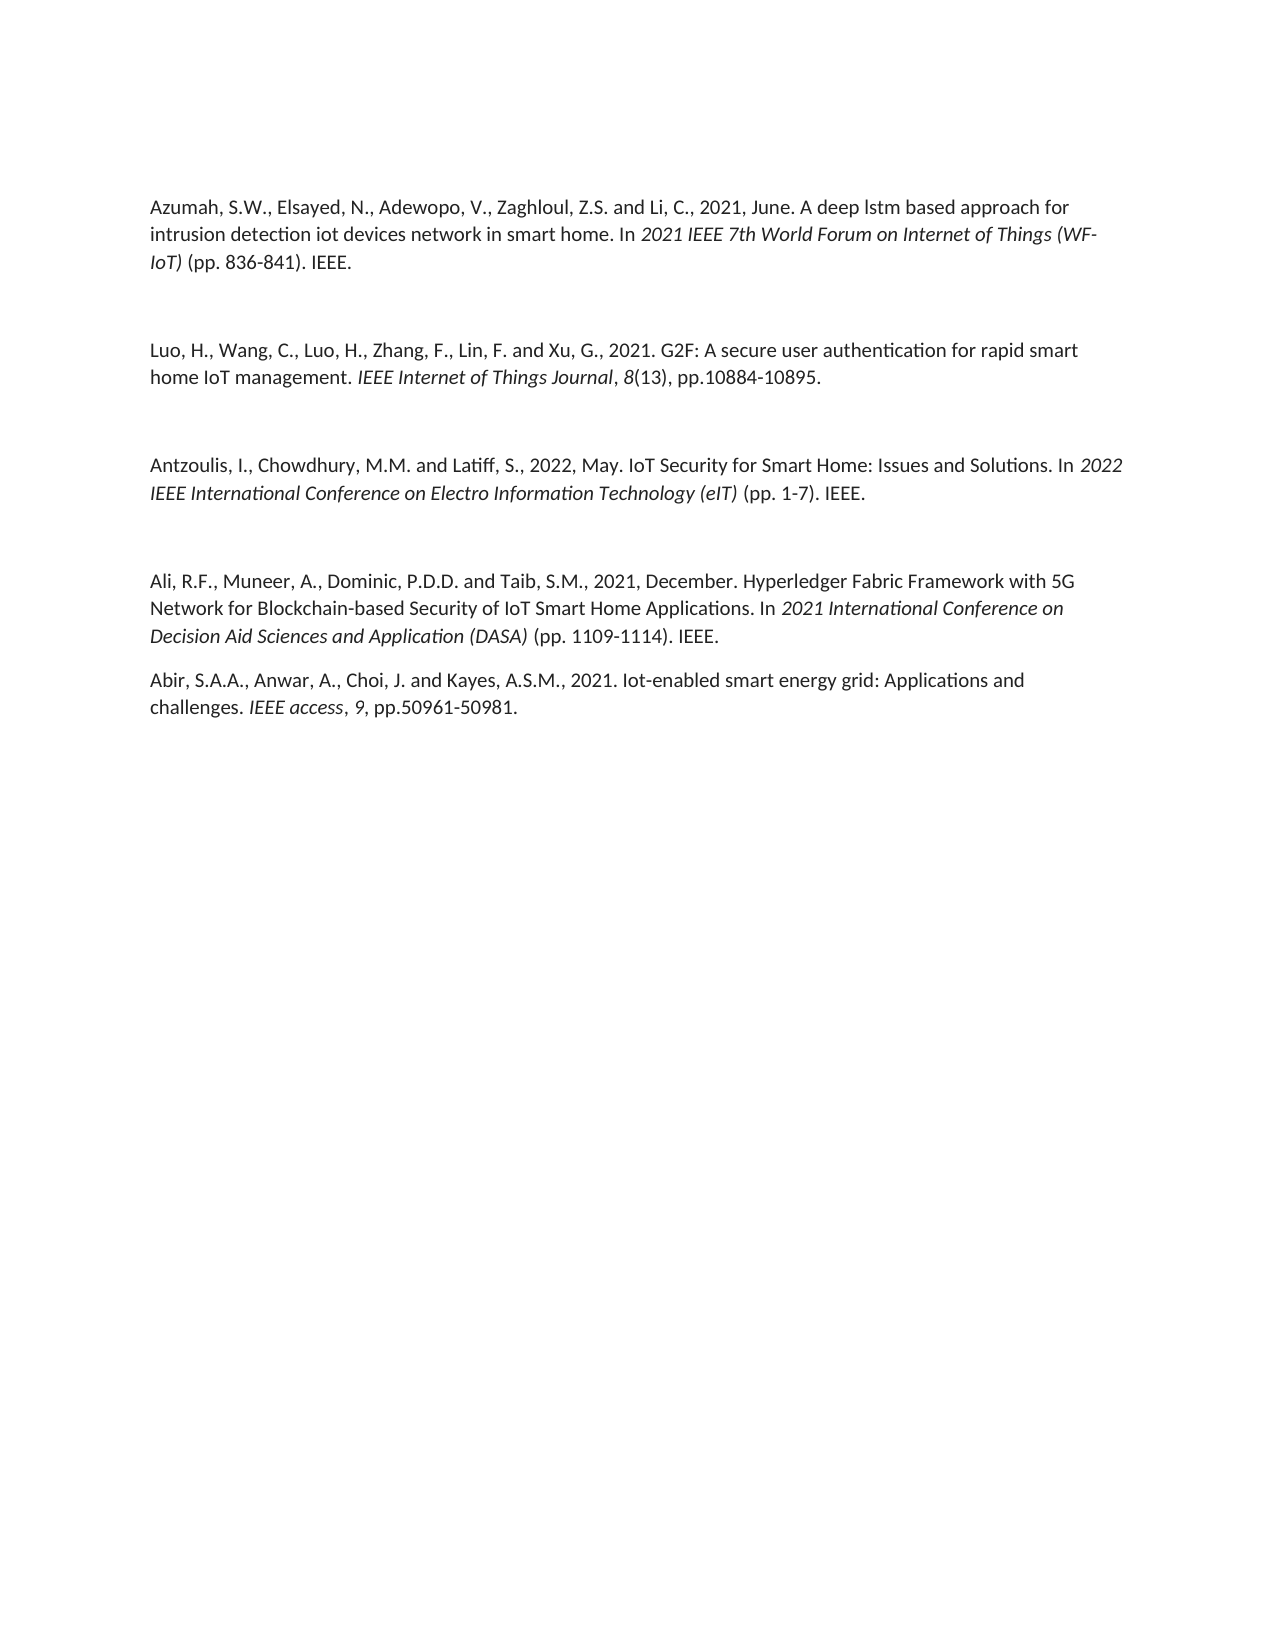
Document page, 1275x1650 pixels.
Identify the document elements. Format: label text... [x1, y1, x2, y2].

text Ali, R.F., Muneer, A., Dominic, P.D.D. and Taib, S.M., 2021, December. Hyperledger Fabric Framework with 5G Network for Blockchain-based Security of IoT Smart Home Applications. In 2021 International Conference on Decision Aid Sciences and Application (DASA) (pp. 1109-1114). IEEE. [150, 568, 1125, 648]
text Luo, H., Wang, C., Luo, H., Zhang, F., Lin, F. and Xu, G., 2021. G2F: A secure user authentication for rapid smart home IoT management. IEEE Internet of Things Journal, 8(13), pp.10884-10895. [150, 337, 1125, 390]
text Azumah, S.W., Elsayed, N., Adewopo, V., Zaghloul, Z.S. and Li, C., 2021, June. A deep lstm based approach for intrusion detection iot devices network in smart home. In 2021 IEEE 7th World Forum on Internet of Things (WF-IoT) (pp. 836-841). IEEE. [150, 194, 1125, 274]
text Antzoulis, I., Chowdhury, M.M. and Latiff, S., 2022, May. IoT Security for Smart Home: Issues and Solutions. In 2022 IEEE International Conference on Electro Information Technology (eIT) (pp. 1-7). IEEE. [150, 452, 1125, 505]
text Abir, S.A.A., Anwar, A., Choi, J. and Kayes, A.S.M., 2021. Iot-enabled smart energy grid: Applications and challenges. IEEE access, 9, pp.50961-50981. [150, 667, 1125, 720]
